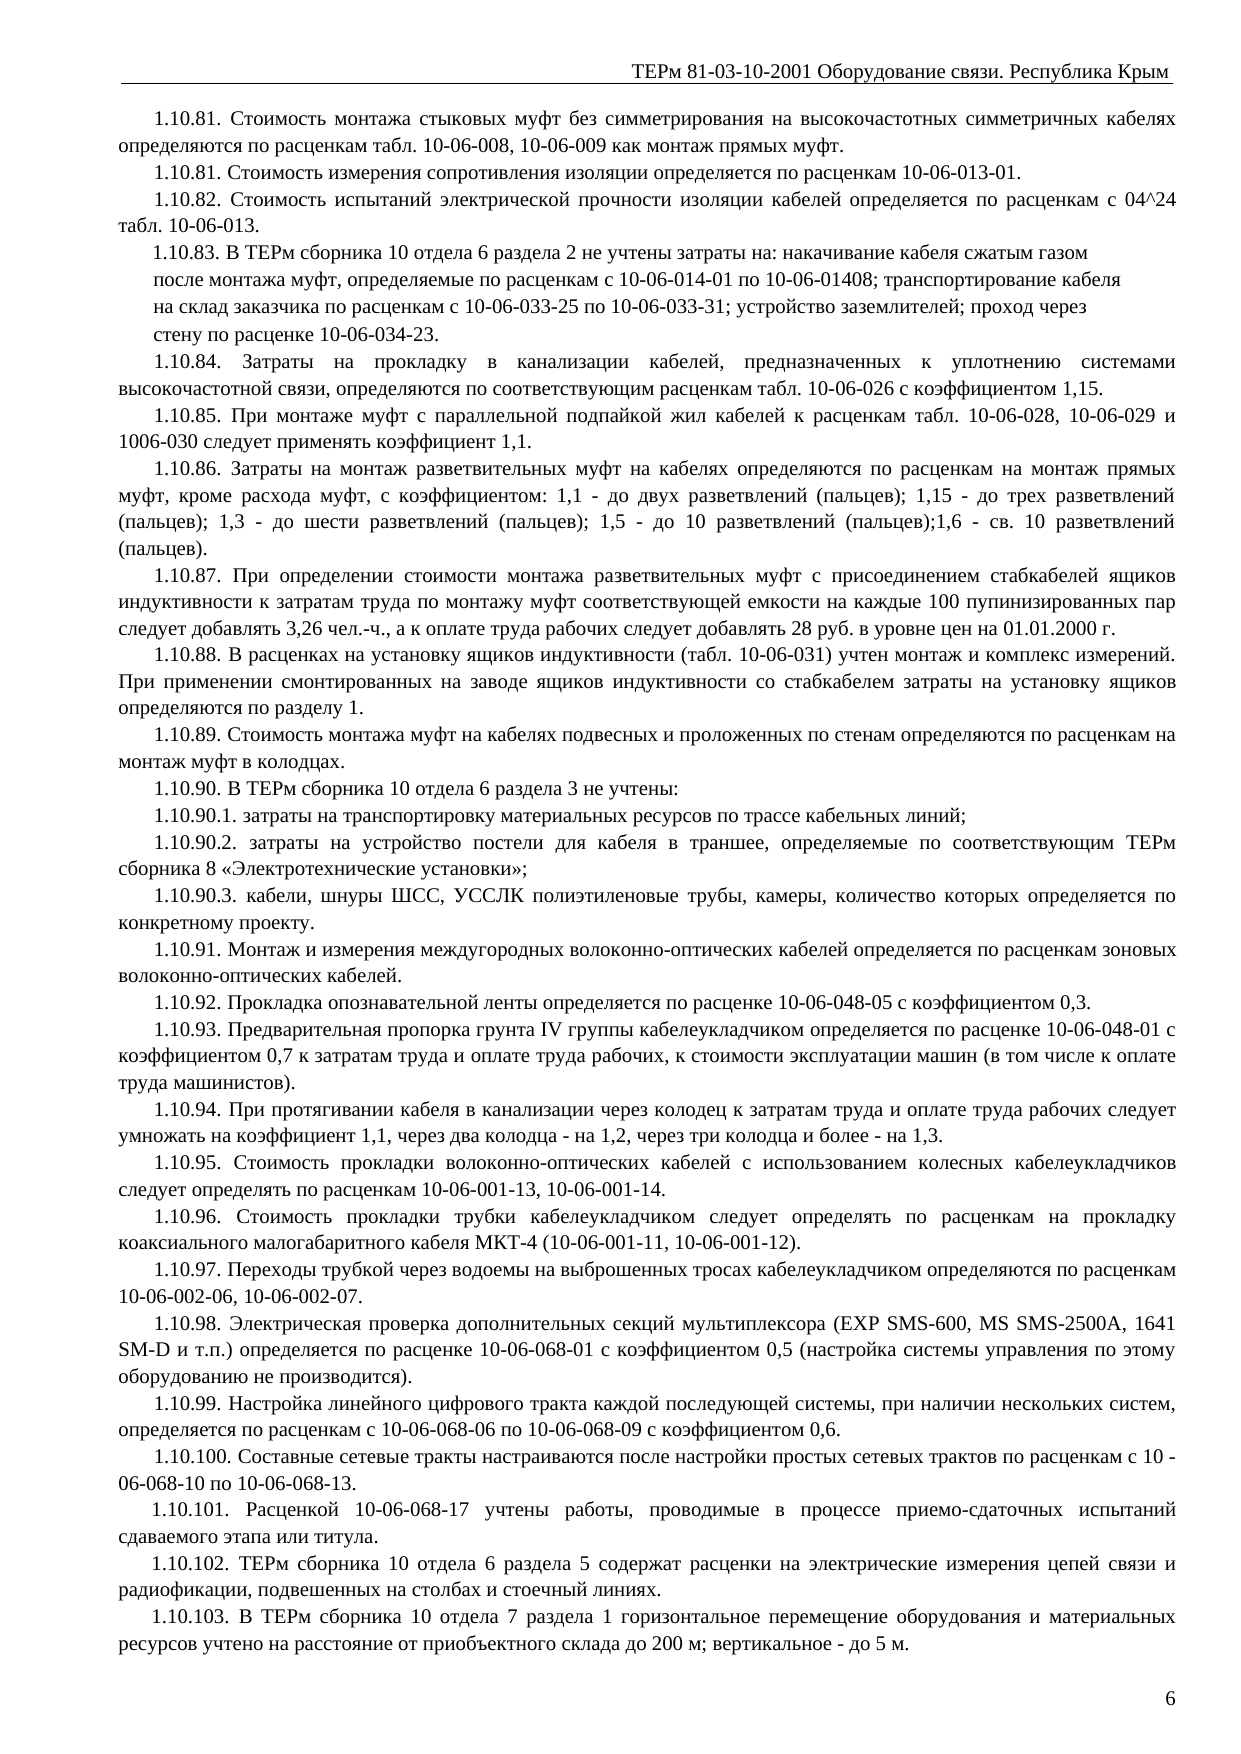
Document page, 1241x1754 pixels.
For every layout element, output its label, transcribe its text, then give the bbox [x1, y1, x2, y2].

text 1.10.94. При протягивании кабеля в канализации через колодец к затратам труда и оплате труда рабочих следует умножать на коэффициент 1,1, через два колодца - на 1,2, через три колодца и более - на 1,3. [118, 1097, 1177, 1147]
text 1.10.85. При монтаже муфт с параллельной подпайкой жил кабелей к расценкам табл. 10-06-028, 10-06-029 и 1006-030 следует применять коэффициент 1,1. [118, 403, 1177, 453]
text 1.10.95. Стоимость прокладки волоконно-оптических кабелей с использованием колесных кабелеукладчиков следует определять по расценкам 10-06-001-13, 10-06-001-14. [118, 1150, 1177, 1201]
text 1.10.82. Стоимость испытаний электрической прочности изоляции кабелей определяется по расценкам с 04^24 табл. 10-06-013. [118, 187, 1177, 237]
text 1.10.88. В расценках на установку ящиков индуктивности (табл. 10-06-031) учтен монтаж и комплекс измерений. При применении смонтированных на заводе ящиков индуктивности со стабкабелем затраты на установку ящиков определяются по разделу 1. [118, 642, 1177, 719]
text 1.10.101. Расценкой 10-06-068-17 учтены работы, проводимые в процессе приемо-сдаточных испытаний сдаваемого этапа или титула. [118, 1497, 1177, 1548]
text 1.10.99. Настройка линейного цифрового тракта каждой последующей системы, при наличии нескольких систем, определяется по расценкам с 10-06-068-06 по 10-06-068-09 с коэффициентом 0,6. [118, 1391, 1177, 1441]
text 1.10.102. ТЕРм сборника 10 отдела 6 раздела 5 содержат расценки на электрические измерения цепей связи и радиофикации, подвешенных на столбах и стоечный линиях. [118, 1551, 1177, 1601]
text 1.10.91. Монтаж и измерения междугородных волоконно-оптических кабелей определяется по расценкам зоновых волоконно-оптических кабелей. [118, 937, 1177, 987]
text 1.10.81. Стоимость монтажа стыковых муфт без симметрирования на высокочастотных симметричных кабелях определяются по расценкам табл. 10-06-008, 10-06-009 как монтаж прямых муфт. [118, 106, 1177, 157]
text 1.10.81. Стоимость измерения сопротивления изоляции определяется по расценкам 10-06-013-01. [153, 160, 1177, 184]
text 1.10.100. Составные сетевые тракты настраиваются после настройки простых сетевых трактов по расценкам с 10 - 06-068-10 по 10-06-068-13. [118, 1444, 1177, 1494]
text 1.10.96. Стоимость прокладки трубки кабелеукладчиком следует определять по расценкам на прокладку коаксиального малогабаритного кабеля МКТ-4 (10-06-001-11, 10-06-001-12). [118, 1204, 1177, 1254]
text 1.10.90. В ТЕРм сборника 10 отдела 6 раздела 3 не учтены: [153, 776, 1177, 800]
text 1.10.90.3. кабели, шнуры ШСС, УССЛК полиэтиленовые трубы, камеры, количество которых определяется по конкретному проекту. [118, 883, 1177, 934]
text 1.10.90.2. затраты на устройство постели для кабеля в траншее, определяемые по соответствующим ТЕРм сборника 8 «Электротехнические установки»; [118, 830, 1177, 880]
text 1.10.86. Затраты на монтаж разветвительных муфт на кабелях определяются по расценкам на монтаж прямых муфт, кроме расхода муфт, с коэффициентом: 1,1 - до двух разветвлений (пальцев); 1,15 - до трех разветвлений (пальцев); 1,3 - до шести разветвлений (пальцев); 1,5 - до 10 разветвлений (пальцев);1,6 - св. 10 разветвлений (пальцев). [118, 456, 1177, 559]
text 1.10.87. При определении стоимости монтажа разветвительных муфт с присоединением стабкабелей ящиков индуктивности к затратам труда по монтажу муфт соответствующей емкости на каждые 100 пупинизированных пар следует добавлять 3,26 чел.-ч., а к оплате труда рабочих следует добавлять 28 руб. в уровне цен на 01.01.2000 г. [118, 562, 1177, 639]
text 1.10.90.1. затраты на транспортировку материальных ресурсов по трассе кабельных линий; [153, 803, 1177, 827]
text 1.10.93. Предварительная пропорка грунта IV группы кабелеукладчиком определяется по расценке 10-06-048-01 с коэффициентом 0,7 к затратам труда и оплате труда рабочих, к стоимости эксплуатации машин (в том числе к оплате труда машинистов). [118, 1017, 1177, 1094]
text 1.10.83. В ТЕРм сборника 10 отдела 6 раздела 2 не учтены затраты на: накачивание кабеля сжатым газом после монтажа муфт, определяемые по расценкам с 10-06-014-01 по 10-06-01408; транспортирование кабеля на склад заказчика по расценкам с 10-06-033-25 по 10-06-033-31; устройство заземлителей; проход через стену по расценке 10-06-034-23. [152, 240, 1123, 346]
text 1.10.89. Стоимость монтажа муфт на кабелях подвесных и проложенных по стенам определяются по расценкам на монтаж муфт в колодцах. [118, 722, 1177, 773]
text 1.10.97. Переходы трубкой через водоемы на выброшенных тросах кабелеукладчиком определяются по расценкам 10-06-002-06, 10-06-002-07. [118, 1257, 1177, 1308]
text 1.10.103. В ТЕРм сборника 10 отдела 7 раздела 1 горизонтальное перемещение оборудования и материальных ресурсов учтено на расстояние от приобъектного склада до 200 м; вертикальное - до 5 м. [118, 1604, 1177, 1655]
text 1.10.98. Электрическая проверка дополнительных секций мультиплексора (EXP SMS-600, MS SMS-2500A, 1641 SM-D и т.п.) определяется по расценке 10-06-068-01 с коэффициентом 0,5 (настройка системы управления по этому оборудованию не производится). [118, 1311, 1177, 1388]
text 1.10.92. Прокладка опознавательной ленты определяется по расценке 10-06-048-05 с коэффициентом 0,3. [153, 990, 1177, 1014]
text 1.10.84. Затраты на прокладку в канализации кабелей, предназначенных к уплотнению системами высокочастотной связи, определяются по соответствующим расценкам табл. 10-06-026 с коэффициентом 1,15. [118, 349, 1177, 400]
